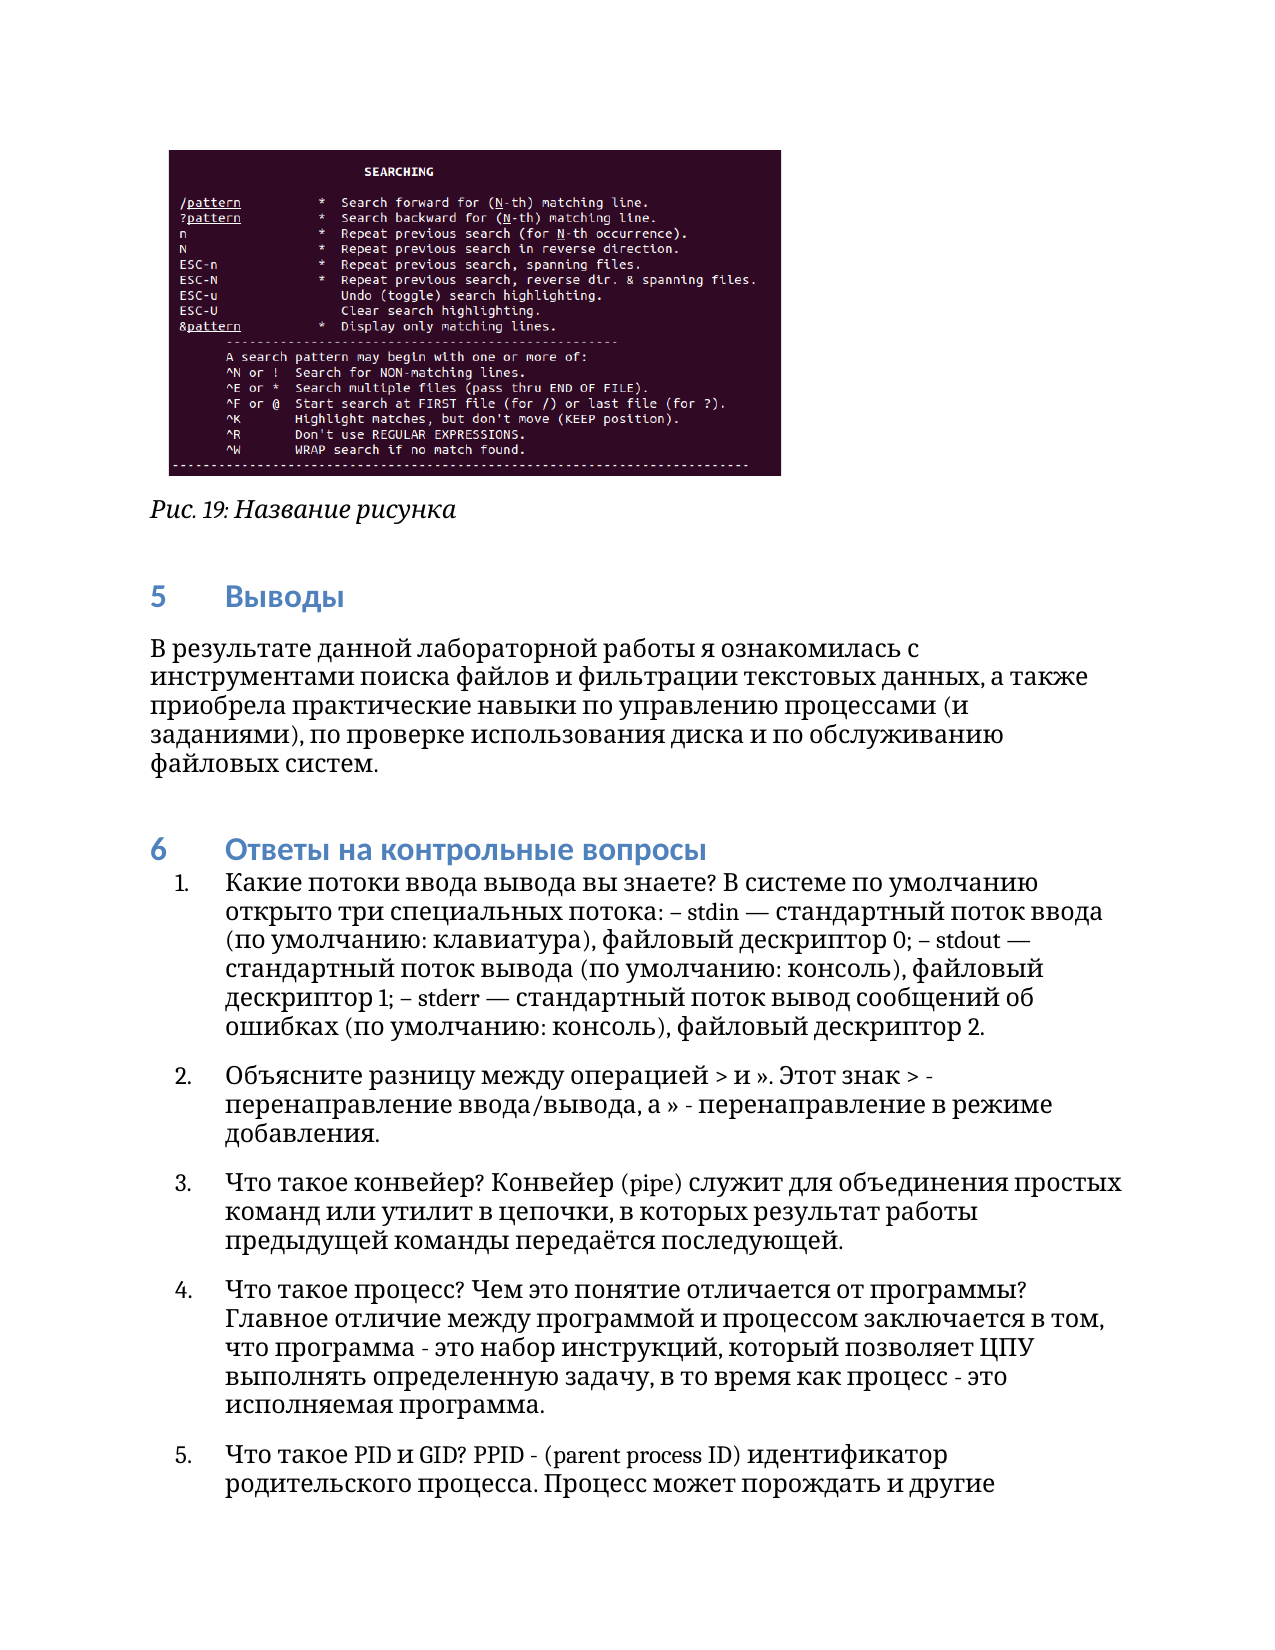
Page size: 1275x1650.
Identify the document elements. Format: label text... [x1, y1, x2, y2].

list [175, 1441, 1125, 1498]
text В результате данной лабораторной работы я ознакомилась с инструментами поиска файлов и фильтрации текстовых данных, а также приобрела практические навыки по управлению процессами (и заданиями), по проверке использования диска и по обслуживанию файловых систем. [150, 634, 1125, 778]
list Объясните разницу между операцией > и ». Этот знак > - перенаправление ввода/вывода, а » - перенаправление в режиме добавления. [175, 1062, 1125, 1148]
subtitle 6 Ответы на контрольные вопросы [150, 828, 1125, 869]
list Что такое конвейер? Конвейер (pipe) служит для объединения простых команд или утилит в цепочки, в которых результат работы предыдущей команды передаётся последующей. [175, 1169, 1125, 1256]
text Рис. 19: Название рисунка [150, 496, 1125, 525]
list Какие потоки ввода вывода вы знаете? В системе по умолчанию открыто три специальных потока: – stdin — стандартный поток ввода (по умолчанию: клавиатура), файловый дескриптор 0; – stdout — стандартный поток вывода (по умолчанию: консоль), файловый дескриптор 1; – stderr — стандартный поток вывод сообщений об ошибках (по умолчанию: консоль), файловый дескриптор 2. [175, 869, 1125, 1041]
subtitle 5 Выводы [150, 575, 1125, 616]
picture [168, 150, 782, 476]
list Что такое процесс? Чем это понятие отличается от программы? Главное отличие между программой и процессом заключается в том, что программа - это набор инструкций, который позволяет ЦПУ выполнять определенную задачу, в то время как процесс - это исполняемая программа. [175, 1276, 1125, 1420]
